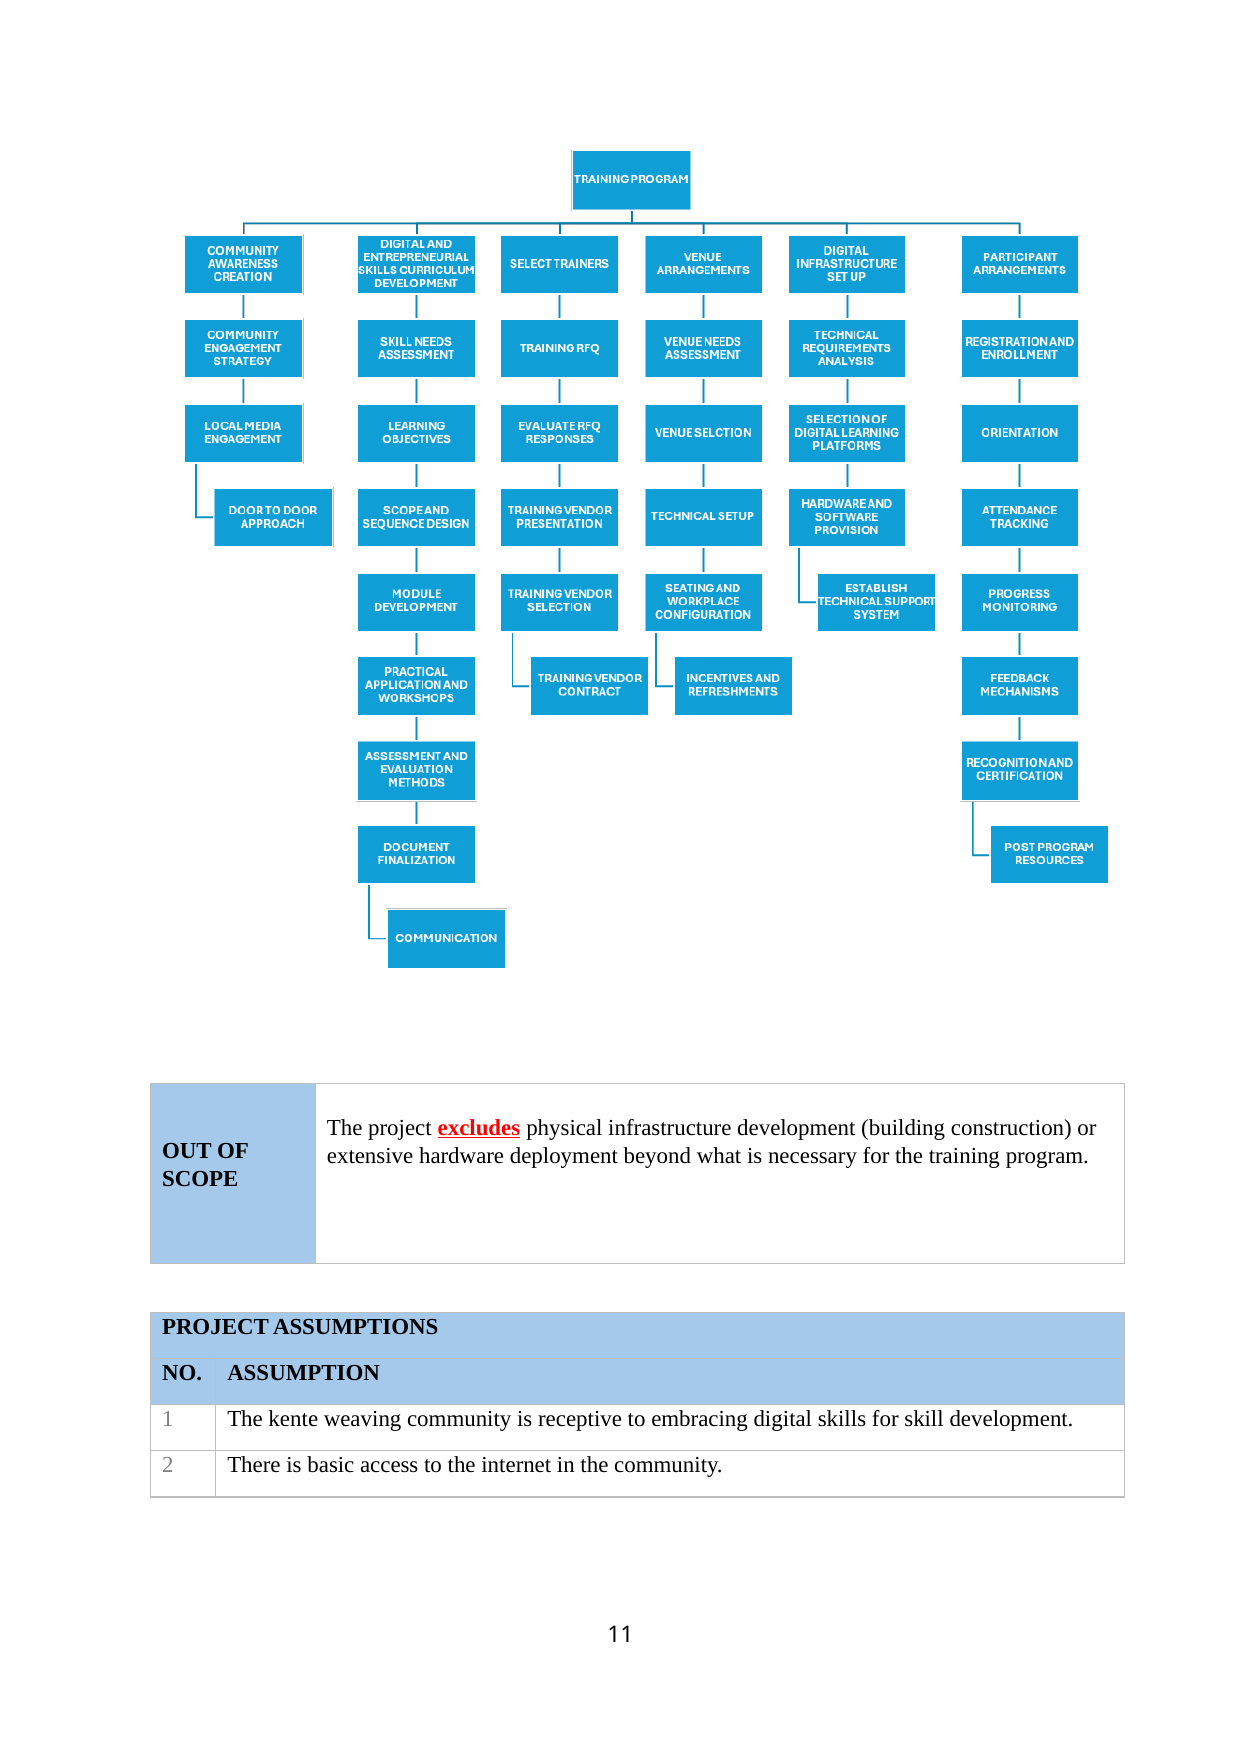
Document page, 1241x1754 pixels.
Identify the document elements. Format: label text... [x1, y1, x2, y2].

picture [1052, 857, 1060, 863]
picture [867, 598, 879, 604]
picture [420, 935, 427, 941]
picture [1039, 688, 1045, 695]
picture [415, 766, 422, 772]
picture [693, 598, 700, 604]
picture [830, 247, 839, 254]
picture [797, 260, 804, 267]
picture [921, 598, 928, 604]
picture [242, 436, 254, 442]
picture [805, 260, 811, 267]
picture [1076, 844, 1088, 850]
picture [596, 675, 604, 681]
picture [255, 436, 270, 442]
picture [587, 176, 603, 182]
picture [584, 260, 590, 267]
picture [756, 675, 774, 681]
picture [1019, 590, 1027, 597]
picture [268, 423, 280, 429]
picture [412, 241, 422, 247]
picture [740, 429, 747, 436]
picture [222, 332, 233, 338]
picture [707, 351, 713, 358]
picture [1052, 772, 1058, 779]
table_header PROJECT ASSUMPTIONS [151, 1313, 1124, 1358]
picture [366, 681, 376, 688]
picture [366, 753, 375, 759]
picture [745, 513, 753, 519]
picture [520, 590, 537, 597]
picture [426, 779, 432, 786]
picture [255, 345, 270, 351]
picture [442, 254, 450, 260]
picture [591, 520, 598, 527]
picture [1011, 759, 1017, 766]
picture [205, 345, 221, 351]
picture [861, 358, 872, 364]
picture [394, 604, 406, 610]
picture [447, 520, 454, 527]
picture [670, 611, 684, 618]
picture [242, 520, 251, 527]
table_cell There is basic access to the internet in the community. [216, 1451, 1124, 1496]
picture [700, 513, 712, 519]
picture [389, 779, 396, 786]
picture [240, 247, 248, 254]
picture [438, 604, 447, 610]
picture [1024, 507, 1037, 513]
picture [1061, 759, 1067, 766]
picture [853, 598, 862, 604]
picture [706, 611, 714, 618]
picture [416, 604, 430, 610]
picture [450, 254, 466, 260]
picture [387, 241, 394, 247]
picture [992, 351, 1005, 358]
picture [390, 668, 397, 675]
picture [573, 688, 580, 695]
picture [553, 675, 567, 681]
picture [835, 500, 843, 507]
picture [988, 429, 996, 436]
picture [1004, 759, 1010, 766]
picture [566, 590, 574, 597]
picture [994, 267, 1007, 273]
picture [863, 332, 875, 338]
picture [416, 844, 426, 850]
picture [728, 585, 738, 591]
picture [220, 273, 232, 280]
table_cell The kente weaving community is receptive to embracing digital skills for skill development. [216, 1405, 1124, 1450]
picture [205, 436, 221, 442]
picture [975, 267, 984, 273]
picture [389, 766, 405, 772]
picture [820, 527, 827, 533]
picture [435, 436, 449, 442]
picture [827, 442, 833, 449]
picture [408, 590, 414, 597]
picture [1036, 254, 1046, 260]
picture [228, 260, 240, 267]
picture [364, 254, 373, 260]
picture [461, 935, 469, 941]
picture [582, 345, 589, 351]
picture [718, 598, 726, 604]
picture [854, 442, 862, 449]
picture [383, 520, 389, 527]
picture [1050, 338, 1068, 345]
picture [566, 507, 574, 513]
picture [523, 507, 537, 513]
picture [396, 695, 405, 701]
picture [237, 273, 243, 280]
picture [843, 345, 860, 351]
picture [432, 668, 444, 675]
picture [580, 604, 590, 610]
picture [240, 332, 248, 338]
picture [994, 590, 1005, 597]
picture [1029, 520, 1035, 527]
picture [686, 254, 701, 260]
picture [967, 759, 976, 766]
picture [444, 753, 452, 759]
picture [1028, 267, 1035, 273]
picture [242, 345, 254, 351]
picture [845, 500, 857, 507]
picture [307, 507, 315, 513]
picture [522, 520, 529, 527]
picture [578, 436, 592, 442]
picture [401, 436, 409, 442]
picture [397, 668, 409, 675]
picture [396, 338, 402, 345]
picture [674, 429, 680, 436]
table_cell ASSUMPTION [216, 1359, 1124, 1404]
table_cell NO. [151, 1359, 215, 1404]
picture [420, 351, 426, 358]
picture [389, 436, 397, 442]
picture [252, 332, 265, 338]
picture [531, 436, 545, 442]
picture [391, 254, 402, 260]
picture [632, 675, 640, 681]
picture [836, 528, 844, 533]
picture [431, 681, 440, 688]
picture [825, 260, 832, 267]
picture [801, 429, 809, 436]
picture [863, 345, 871, 351]
picture [1022, 254, 1034, 260]
picture [425, 254, 438, 260]
picture [444, 681, 452, 688]
picture [819, 358, 829, 364]
picture [568, 675, 579, 681]
picture [566, 260, 583, 267]
picture [445, 857, 454, 863]
table_cell 2 [151, 1451, 215, 1496]
picture [1049, 759, 1060, 766]
picture [874, 429, 892, 436]
picture [862, 442, 875, 449]
picture [1035, 759, 1042, 766]
picture [533, 604, 544, 610]
picture [260, 273, 267, 280]
picture [669, 598, 680, 604]
picture [533, 423, 542, 429]
picture [402, 423, 414, 429]
picture [996, 429, 1004, 436]
picture [447, 935, 456, 941]
picture [736, 688, 742, 695]
picture [1006, 604, 1013, 610]
picture [694, 585, 701, 591]
picture [683, 338, 693, 345]
picture [1010, 351, 1016, 358]
picture [597, 688, 605, 695]
picture [416, 280, 430, 286]
picture [658, 267, 667, 273]
picture [281, 520, 290, 527]
picture [893, 585, 901, 591]
table_header OUT OF SCOPE [151, 1084, 315, 1263]
picture [538, 590, 549, 597]
picture [580, 675, 591, 681]
picture [1016, 675, 1024, 681]
picture [871, 585, 879, 591]
table_cell 1 [151, 1405, 215, 1450]
picture [714, 611, 722, 618]
picture [455, 753, 462, 759]
picture [441, 766, 448, 772]
picture [666, 351, 675, 358]
picture [385, 857, 407, 863]
picture [803, 345, 815, 351]
picture [740, 611, 746, 618]
picture [425, 507, 443, 513]
picture [857, 514, 869, 520]
picture [227, 423, 239, 429]
picture [459, 520, 465, 527]
picture [602, 590, 610, 597]
picture [847, 514, 854, 520]
picture [1035, 604, 1044, 610]
picture [881, 260, 888, 267]
picture [253, 507, 262, 513]
picture [217, 260, 226, 267]
picture [429, 267, 437, 273]
picture [1037, 338, 1043, 345]
picture [1024, 675, 1035, 681]
picture [553, 520, 559, 527]
picture [379, 351, 388, 358]
picture [670, 267, 697, 273]
picture [686, 513, 695, 519]
picture [455, 681, 462, 688]
picture [986, 338, 993, 345]
picture [855, 429, 873, 436]
picture [832, 345, 843, 351]
picture [1026, 688, 1035, 695]
picture [669, 176, 682, 182]
picture [1018, 520, 1025, 527]
picture [849, 332, 858, 338]
picture [880, 500, 886, 507]
picture [713, 254, 720, 260]
picture [998, 520, 1011, 527]
picture [380, 604, 391, 610]
picture [708, 338, 715, 345]
picture [855, 527, 863, 533]
picture [1024, 429, 1030, 436]
picture [723, 513, 731, 519]
picture [858, 416, 865, 422]
picture [1027, 604, 1035, 610]
picture [421, 423, 432, 429]
picture [253, 260, 259, 267]
picture [1044, 351, 1050, 358]
picture [855, 247, 865, 254]
picture [222, 247, 233, 254]
picture [870, 500, 879, 507]
picture [685, 598, 693, 604]
picture [538, 507, 549, 513]
picture [583, 590, 589, 597]
picture [405, 254, 412, 260]
picture [233, 358, 242, 364]
picture [826, 429, 836, 436]
picture [830, 358, 839, 364]
picture [254, 520, 269, 527]
picture [602, 507, 610, 513]
picture [150, 150, 1118, 969]
picture [386, 338, 393, 345]
table_header The project excludes physical infrastructure development (building construction) or extensive hardware deployment beyond what is necessary for the training program. [316, 1084, 1124, 1263]
picture [549, 604, 556, 610]
picture [659, 513, 666, 519]
picture [991, 254, 1003, 260]
picture [419, 338, 425, 345]
picture [1012, 688, 1025, 695]
picture [532, 345, 548, 351]
picture [428, 241, 446, 247]
picture [1006, 772, 1012, 779]
picture [808, 500, 827, 507]
picture [380, 695, 392, 701]
picture [1026, 772, 1034, 779]
picture [1036, 520, 1042, 527]
picture [604, 176, 622, 182]
picture [412, 254, 423, 260]
picture [550, 345, 560, 351]
picture [1011, 338, 1019, 345]
picture [550, 590, 556, 597]
picture [405, 681, 413, 688]
picture [252, 247, 265, 254]
